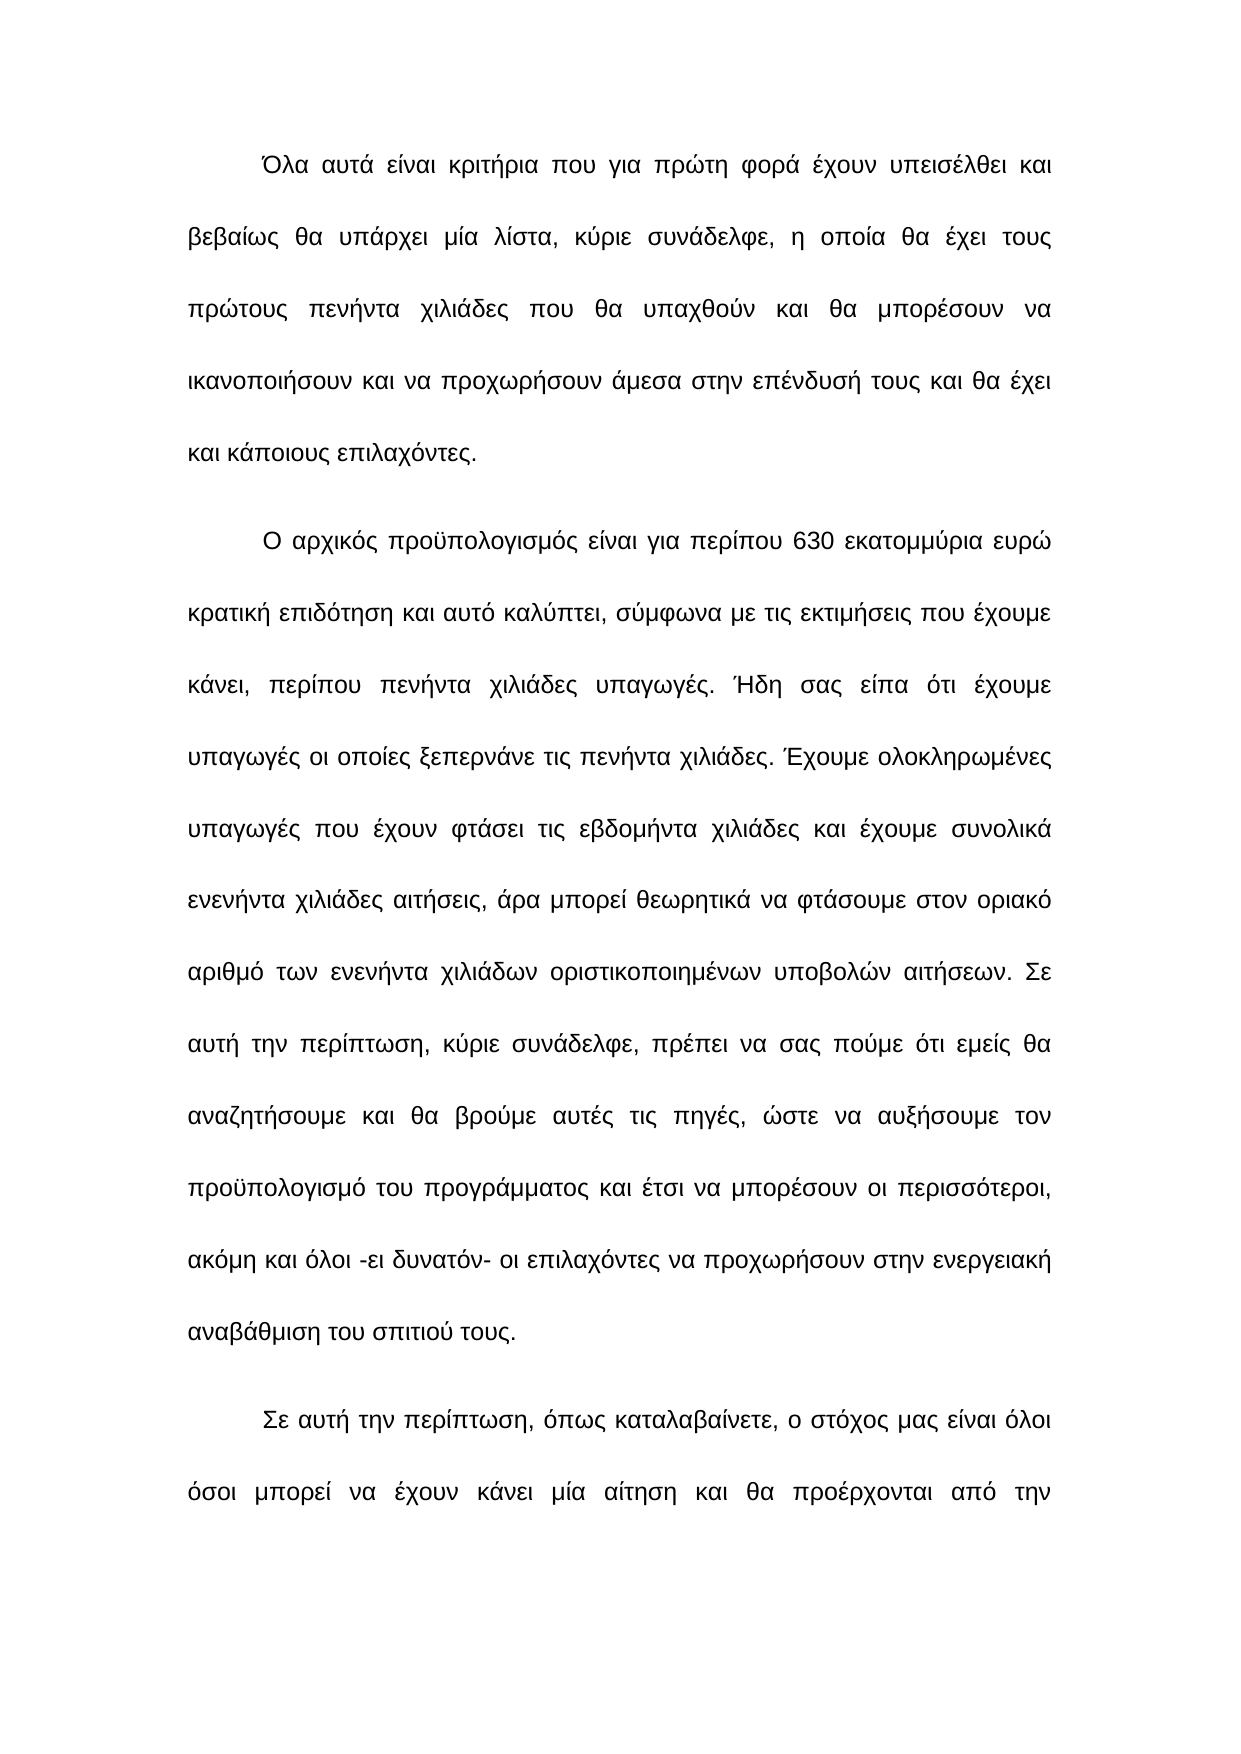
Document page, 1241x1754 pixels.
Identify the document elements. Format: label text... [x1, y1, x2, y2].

text Ο αρχικός προϋπολογισμός είναι για περίπου 630 εκατομμύρια ευρώ κρατική επιδότηση και αυτό καλύπτει, σύμφωνα με τις εκτιμήσεις που έχουμε κάνει, περίπου πενήντα χιλιάδες υπαγωγές. Ήδη σας είπα ότι έχουμε υπαγωγές οι οποίες ξεπερνάνε τις πενήντα χιλιάδες. Έχουμε ολοκληρωμένες υπαγωγές που έχουν φτάσει τις εβδομήντα χιλιάδες και έχουμε συνολικά ενενήντα χιλιάδες αιτήσεις, άρα μπορεί θεωρητικά να φτάσουμε στον οριακό αριθμό των ενενήντα χιλιάδων οριστικοποιημένων υποβολών αιτήσεων. Σε αυτή την περίπτωση, κύριε συνάδελφε, πρέπει να σας πούμε ότι εμείς θα αναζητήσουμε και θα βρούμε αυτές τις πηγές, ώστε να αυξήσουμε τον προϋπολογισμό του προγράμματος και έτσι να μπορέσουν οι περισσότεροι, ακόμη και όλοι -ει δυνατόν- οι επιλαχόντες να προχωρήσουν στην ενεργειακή αναβάθμιση του σπιτιού τους. [187, 526, 1053, 1345]
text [187, 1405, 1053, 1506]
text Όλα αυτά είναι κριτήρια που για πρώτη φορά έχουν υπεισέλθει και βεβαίως θα υπάρχει μία λίστα, κύριε συνάδελφε, η οποία θα έχει τους πρώτους πενήντα χιλιάδες που θα υπαχθούν και θα μπορέσουν να ικανοποιήσουν και να προχωρήσουν άμεσα στην επένδυσή τους και θα έχει και κάποιους επιλαχόντες. [187, 150, 1053, 466]
